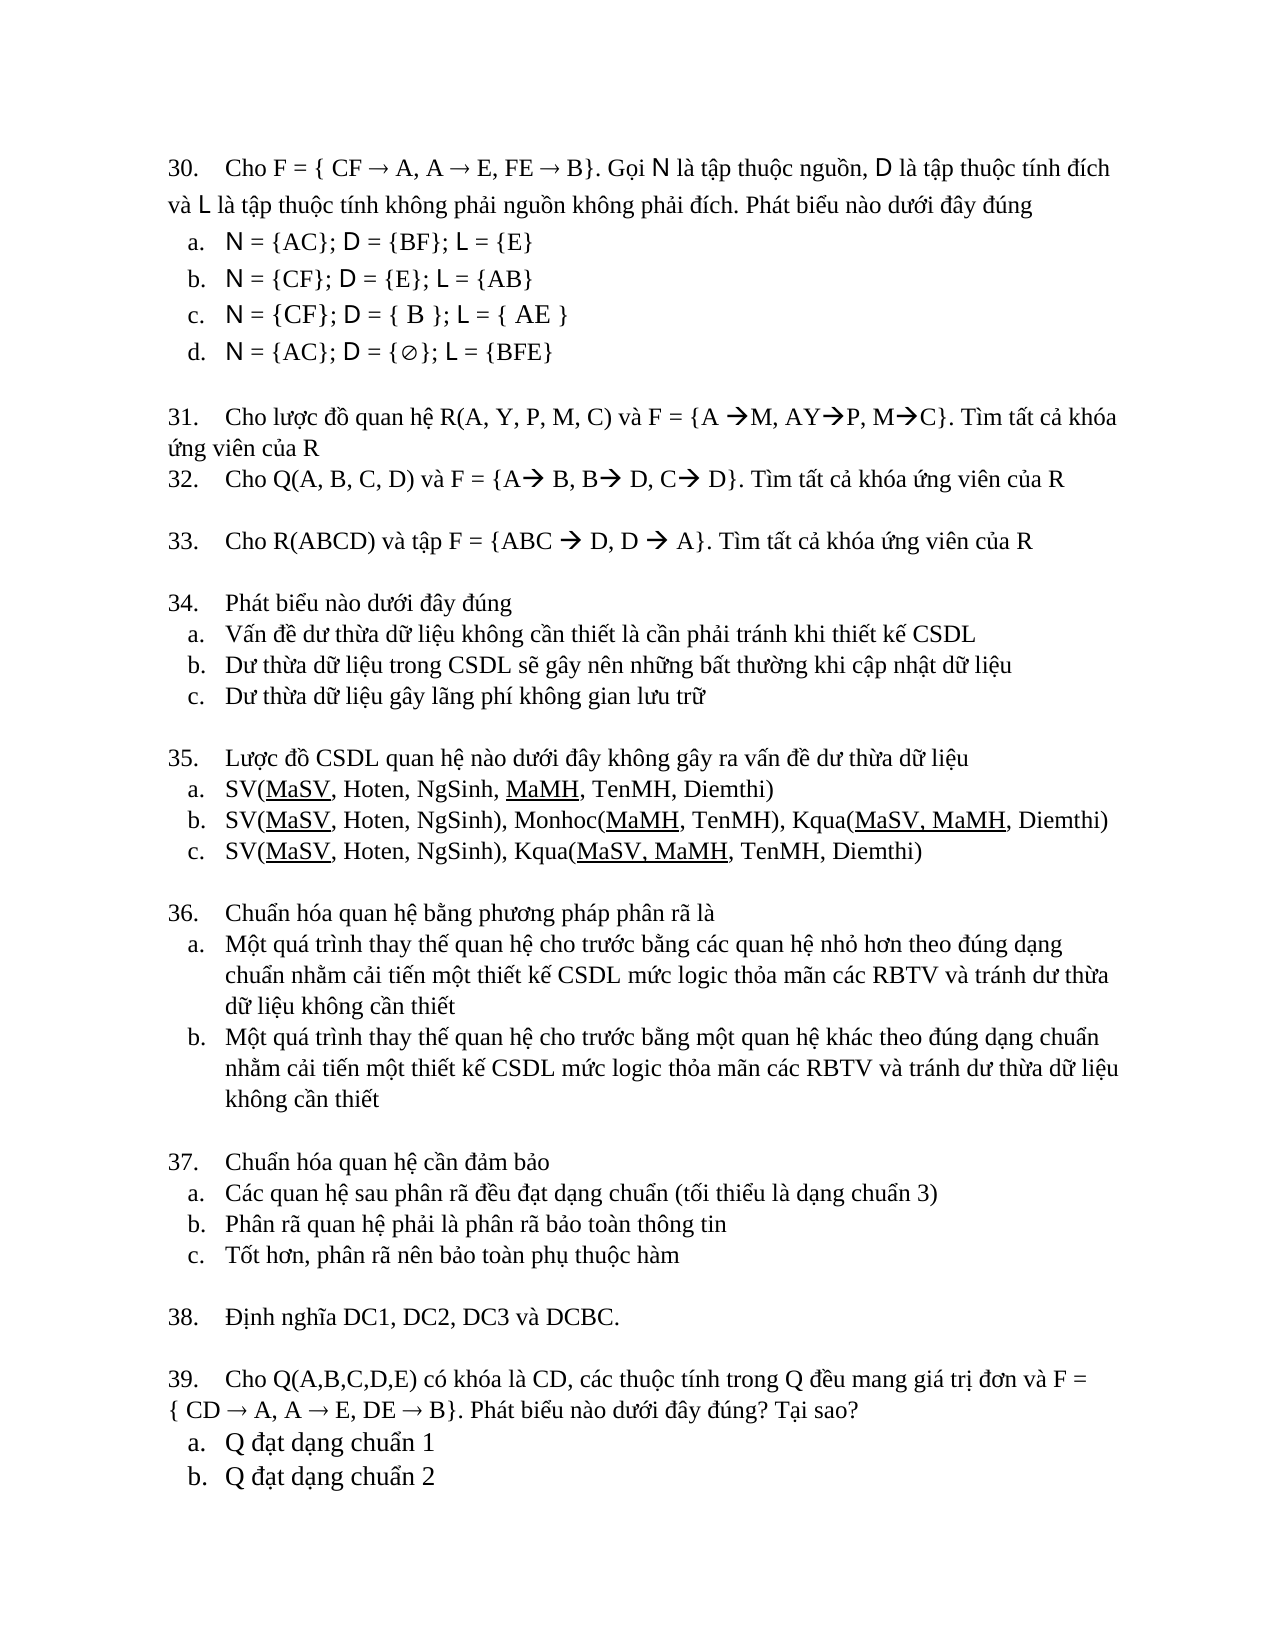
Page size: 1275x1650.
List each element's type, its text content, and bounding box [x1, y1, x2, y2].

list Chuẩn hóa quan hệ bằng phương pháp phân rã là [168, 898, 1125, 927]
list Q đạt dạng chuẩn 2 [187, 1459, 1125, 1491]
list N = {AC}; D = {}; L = {BFE} [187, 334, 1125, 368]
list Phát biểu nào dưới đây đúng [168, 588, 1125, 617]
list SV(MaSV, Hoten, NgSinh), Monhoc(MaMH, TenMH), Kqua(MaSV, MaMH, Diemthi) [187, 805, 1125, 834]
list Một quá trình thay thế quan hệ cho trước bằng một quan hệ khác theo đúng dạng chuẩn nhằm cải tiến một thiết kế CSDL mức logic thỏa mãn các RBTV và tránh dư thừa dữ liệu không cần thiết [187, 1022, 1125, 1113]
list Cho lược đồ quan hệ R(A, Y, P, M, C) và F = {A M, AYP, MC}. Tìm tất cả khóa ứng viên của R [168, 402, 1125, 461]
list SV(MaSV, Hoten, NgSinh, MaMH, TenMH, Diemthi) [187, 774, 1125, 803]
list Tốt hơn, phân rã nên bảo toàn phụ thuộc hàm [187, 1240, 1125, 1268]
list Q đạt dạng chuẩn 1 [187, 1426, 1125, 1457]
list Định nghĩa DC1, DC2, DC3 và DCBC. [168, 1302, 1125, 1331]
list Cho Q(A,B,C,D,E) có khóa là CD, các thuộc tính trong Q đều mang giá trị đơn và F = { CD A, A E, DE B}. Phát biểu nào dưới đây đúng? Tại sao? [168, 1364, 1125, 1424]
list Cho R(ABCD) và tập F = {ABC D, D A}. Tìm tất cả khóa ứng viên của R [168, 526, 1125, 554]
list N = {CF}; D = {E}; L = {AB} [187, 260, 1125, 294]
list Một quá trình thay thế quan hệ cho trước bằng các quan hệ nhỏ hơn theo đúng dạng chuẩn nhằm cải tiến một thiết kế CSDL mức logic thỏa mãn các RBTV và tránh dư thừa dữ liệu không cần thiết [187, 929, 1125, 1020]
list Phân rã quan hệ phải là phân rã bảo toàn thông tin [187, 1209, 1125, 1237]
list SV(MaSV, Hoten, NgSinh), Kqua(MaSV, MaMH, TenMH, Diemthi) [187, 836, 1125, 865]
list Dư thừa dữ liệu gây lãng phí không gian lưu trữ [187, 681, 1125, 710]
list Dư thừa dữ liệu trong CSDL sẽ gây nên những bất thường khi cập nhật dữ liệu [187, 650, 1125, 679]
list N = {AC}; D = {BF}; L = {E} [187, 223, 1125, 258]
list Các quan hệ sau phân rã đều đạt dạng chuẩn (tối thiểu là dạng chuẩn 3) [187, 1178, 1125, 1206]
list Lược đồ CSDL quan hệ nào dưới đây không gây ra vấn đề dư thừa dữ liệu [168, 743, 1125, 772]
list Cho Q(A, B, C, D) và F = {A B, B D, C D}. Tìm tất cả khóa ứng viên của R [168, 464, 1125, 492]
list Vấn đề dư thừa dữ liệu không cần thiết là cần phải tránh khi thiết kế CSDL [187, 619, 1125, 648]
list Cho F = { CF A, A E, FE B}. Gọi N là tập thuộc nguồn, D là tập thuộc tính đích và L là tập thuộc tính không phải nguồn không phải đích. Phát biểu nào dưới đây đúng [168, 150, 1125, 221]
list Chuẩn hóa quan hệ cần đảm bảo [168, 1147, 1125, 1175]
list N = {CF}; D = { B }; L = { AE } [187, 297, 1125, 331]
